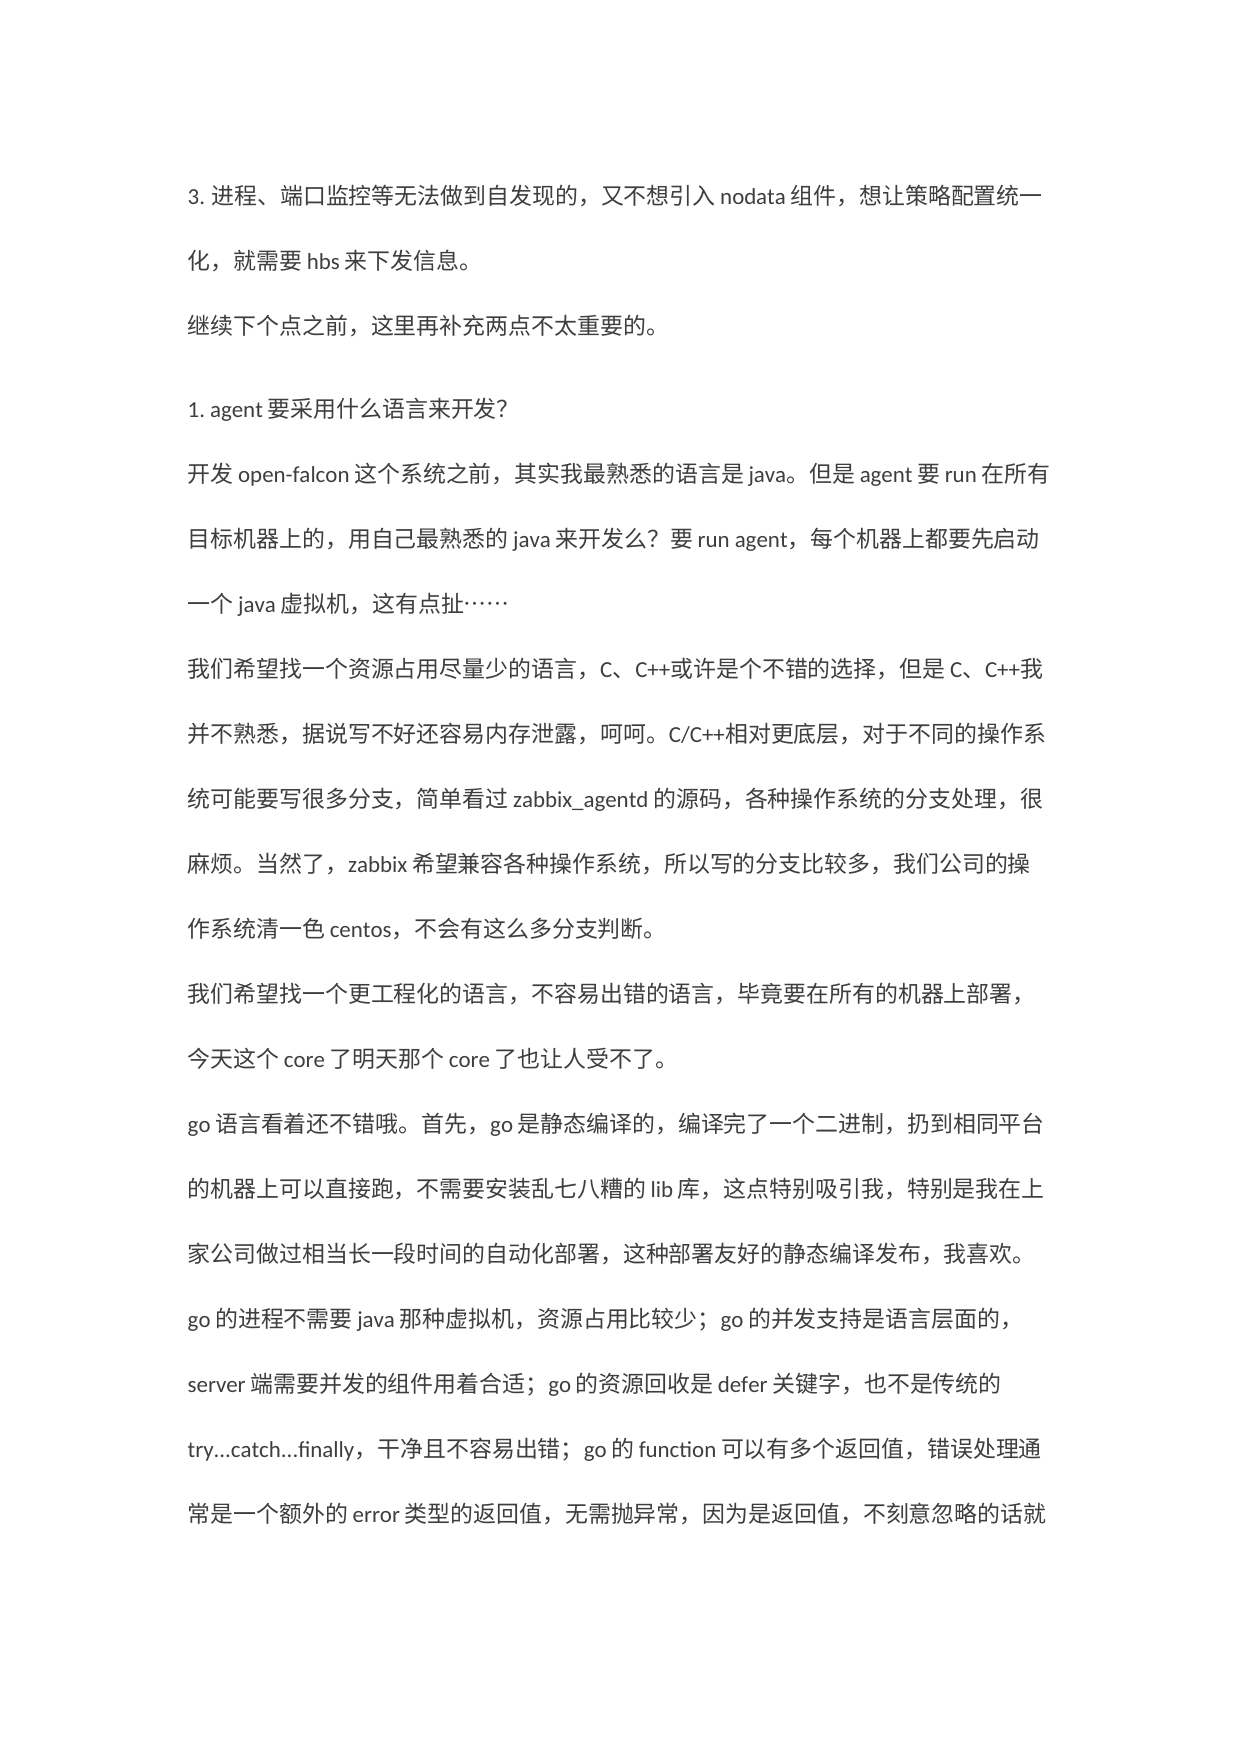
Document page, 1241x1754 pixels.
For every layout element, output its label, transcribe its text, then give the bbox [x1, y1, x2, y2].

text 我们希望找一个更工程化的语言，不容易出错的语言，毕竟要在所有的机器上部署，今天这个core了明天那个core了也让人受不了。 [187, 960, 1053, 1090]
text 3. 进程、端口监控等无法做到自发现的，又不想引入nodata组件，想让策略配置统一化，就需要hbs来下发信息。 [187, 162, 1053, 292]
text go语言看着还不错哦。首先，go是静态编译的，编译完了一个二进制，扔到相同平台的机器上可以直接跑，不需要安装乱七八糟的lib库，这点特别吸引我，特别是我在上家公司做过相当长一段时间的自动化部署，这种部署友好的静态编译发布，我喜欢。 [187, 1090, 1053, 1285]
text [187, 1285, 1053, 1545]
text 我们希望找一个资源占用尽量少的语言，C、C++或许是个不错的选择，但是C、C++我并不熟悉，据说写不好还容易内存泄露，呵呵。C/C++相对更底层，对于不同的操作系统可能要写很多分支，简单看过zabbix_agentd的源码，各种操作系统的分支处理，很麻烦。当然了，zabbix希望兼容各种操作系统，所以写的分支比较多，我们公司的操作系统清一色centos，不会有这么多分支判断。 [187, 635, 1053, 960]
text 继续下个点之前，这里再补充两点不太重要的。 [187, 292, 1053, 357]
text 开发open-falcon这个系统之前，其实我最熟悉的语言是java。但是agent要run在所有目标机器上的，用自己最熟悉的java来开发么？要run agent，每个机器上都要先启动一个java虚拟机，这有点扯…… [187, 440, 1053, 635]
text 1. agent要采用什么语言来开发？ [187, 375, 1053, 440]
